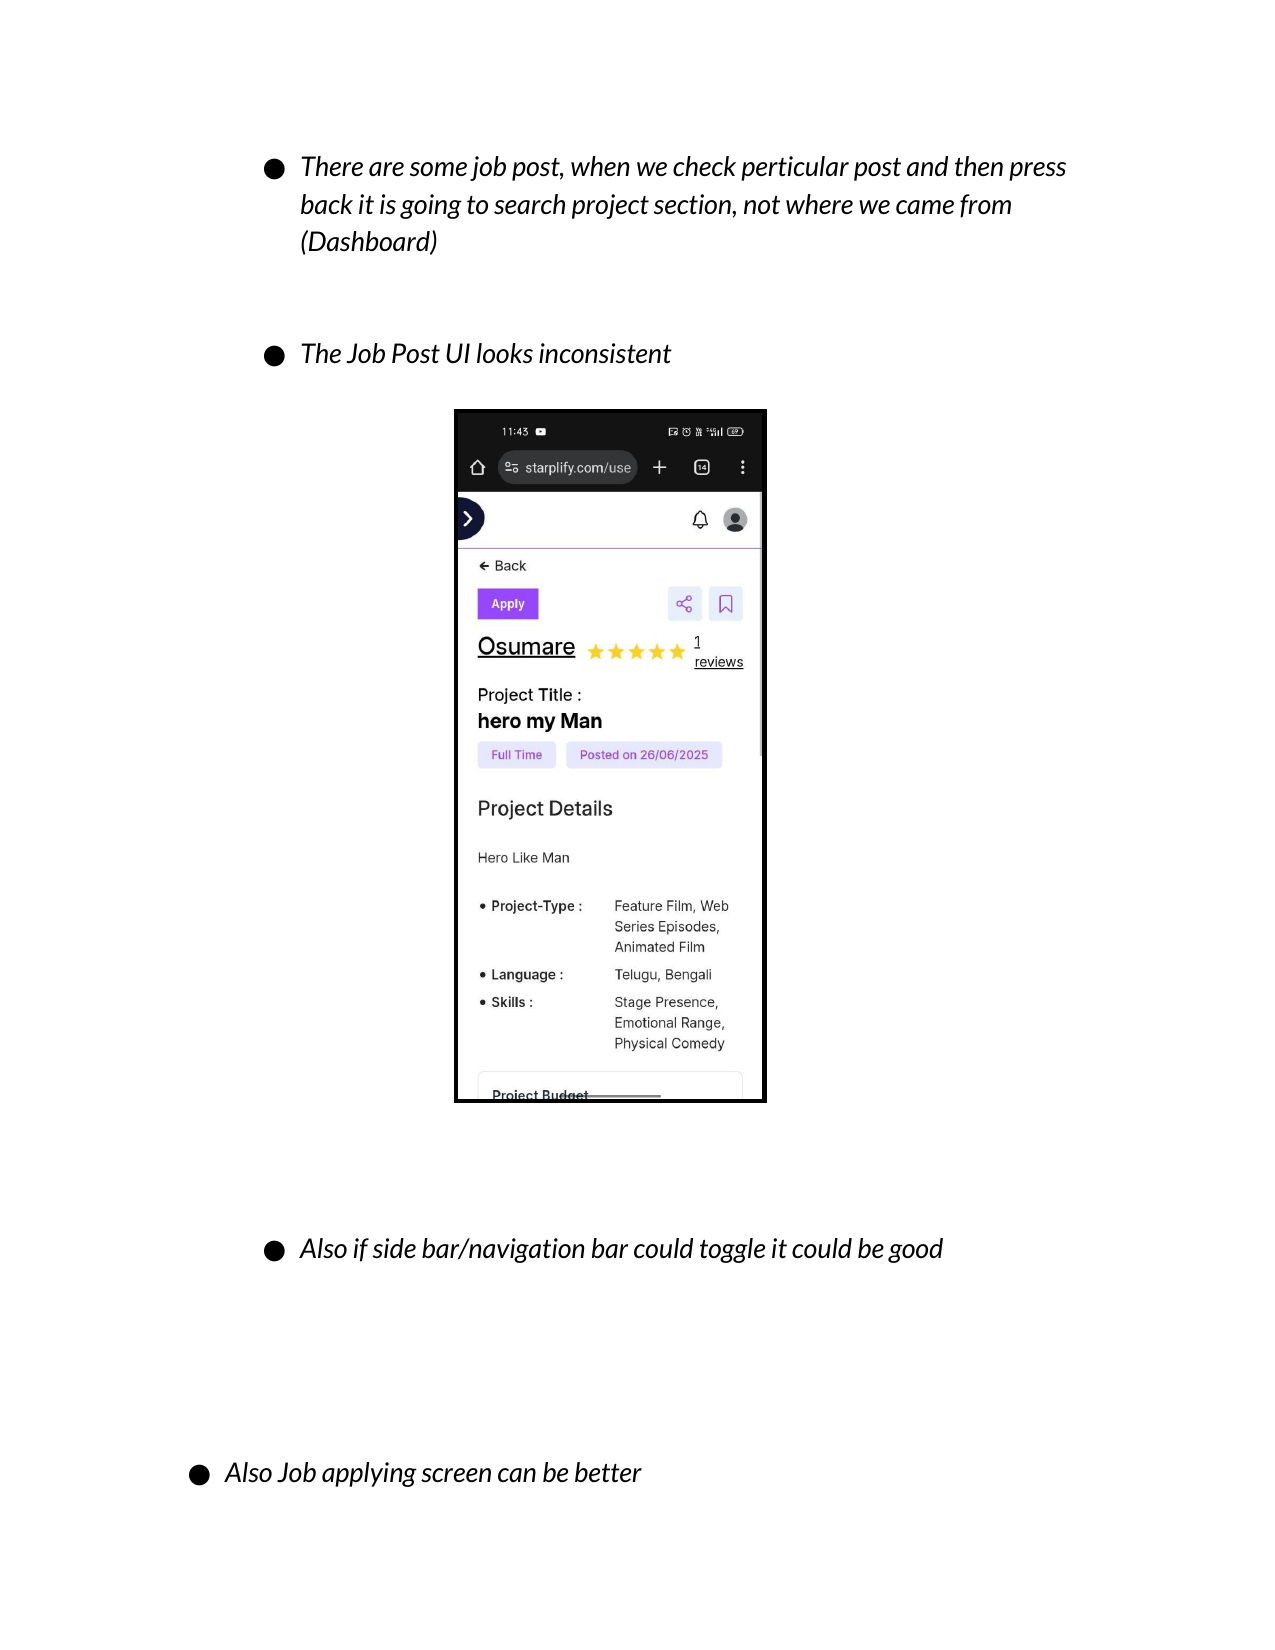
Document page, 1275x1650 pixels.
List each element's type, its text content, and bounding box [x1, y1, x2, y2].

list Also Job applying screen can be better [187, 1455, 1125, 1488]
picture [458, 413, 762, 1099]
list The Job Post UI looks inconsistent [262, 336, 1125, 369]
list Also if side bar/navigation bar could toggle it could be good [262, 1231, 1125, 1264]
list There are some job post, when we check perticular post and then press back it is going to search project section, not where we came from (Dashboard) [262, 150, 1125, 257]
